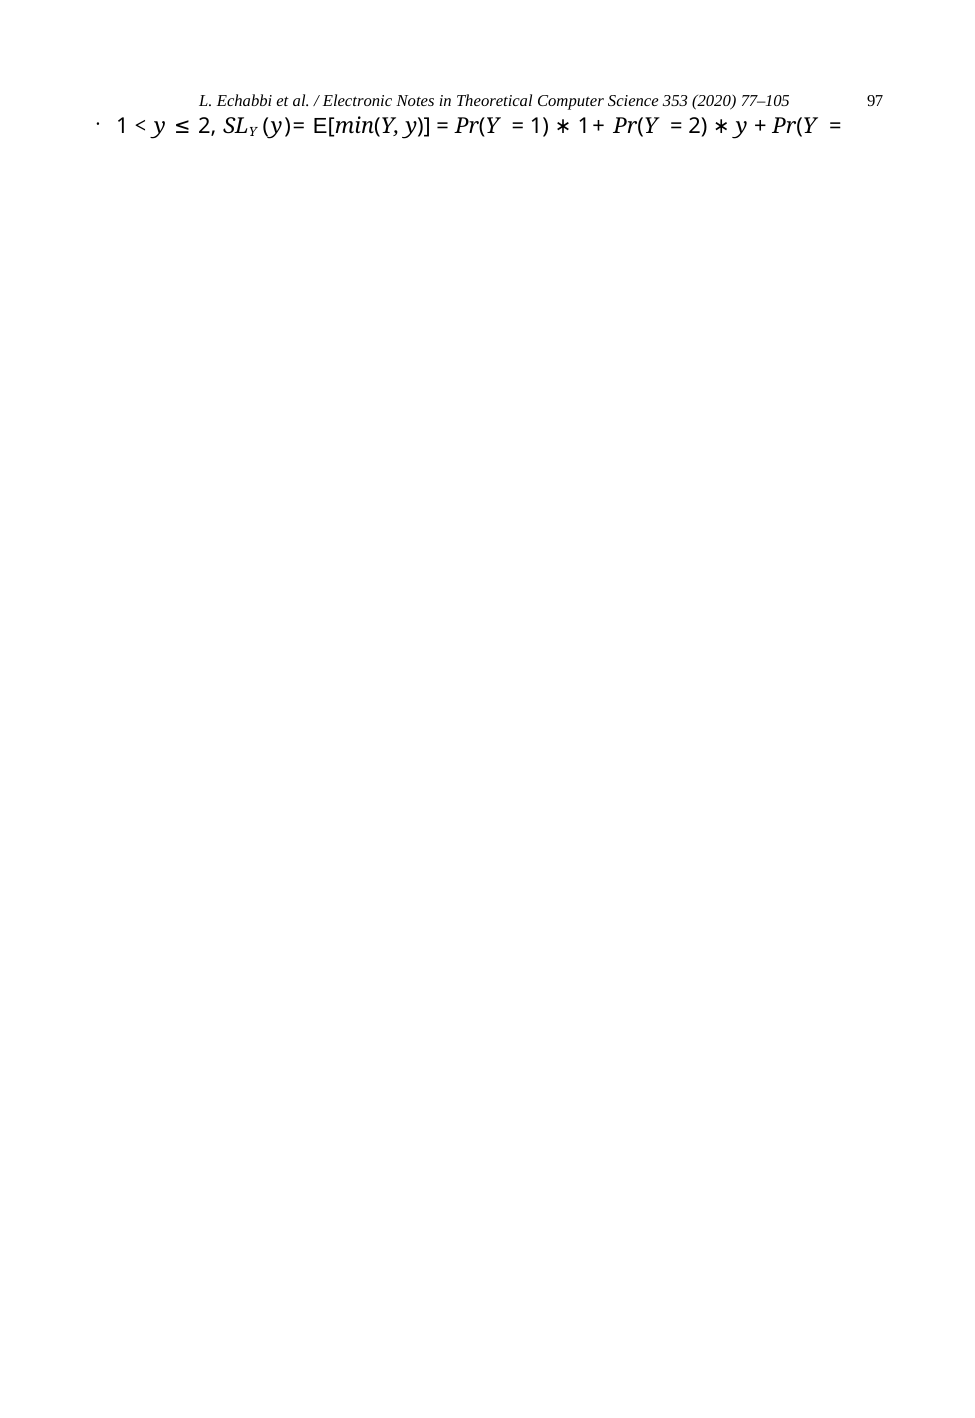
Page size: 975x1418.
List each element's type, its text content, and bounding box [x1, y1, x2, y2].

list 1 < y ≤ 2, SLY (y)= E[min(Y, y)] = Pr(Y = 1) ∗ 1+ Pr(Y = 2) ∗ y + Pr(Y = [95, 110, 906, 140]
